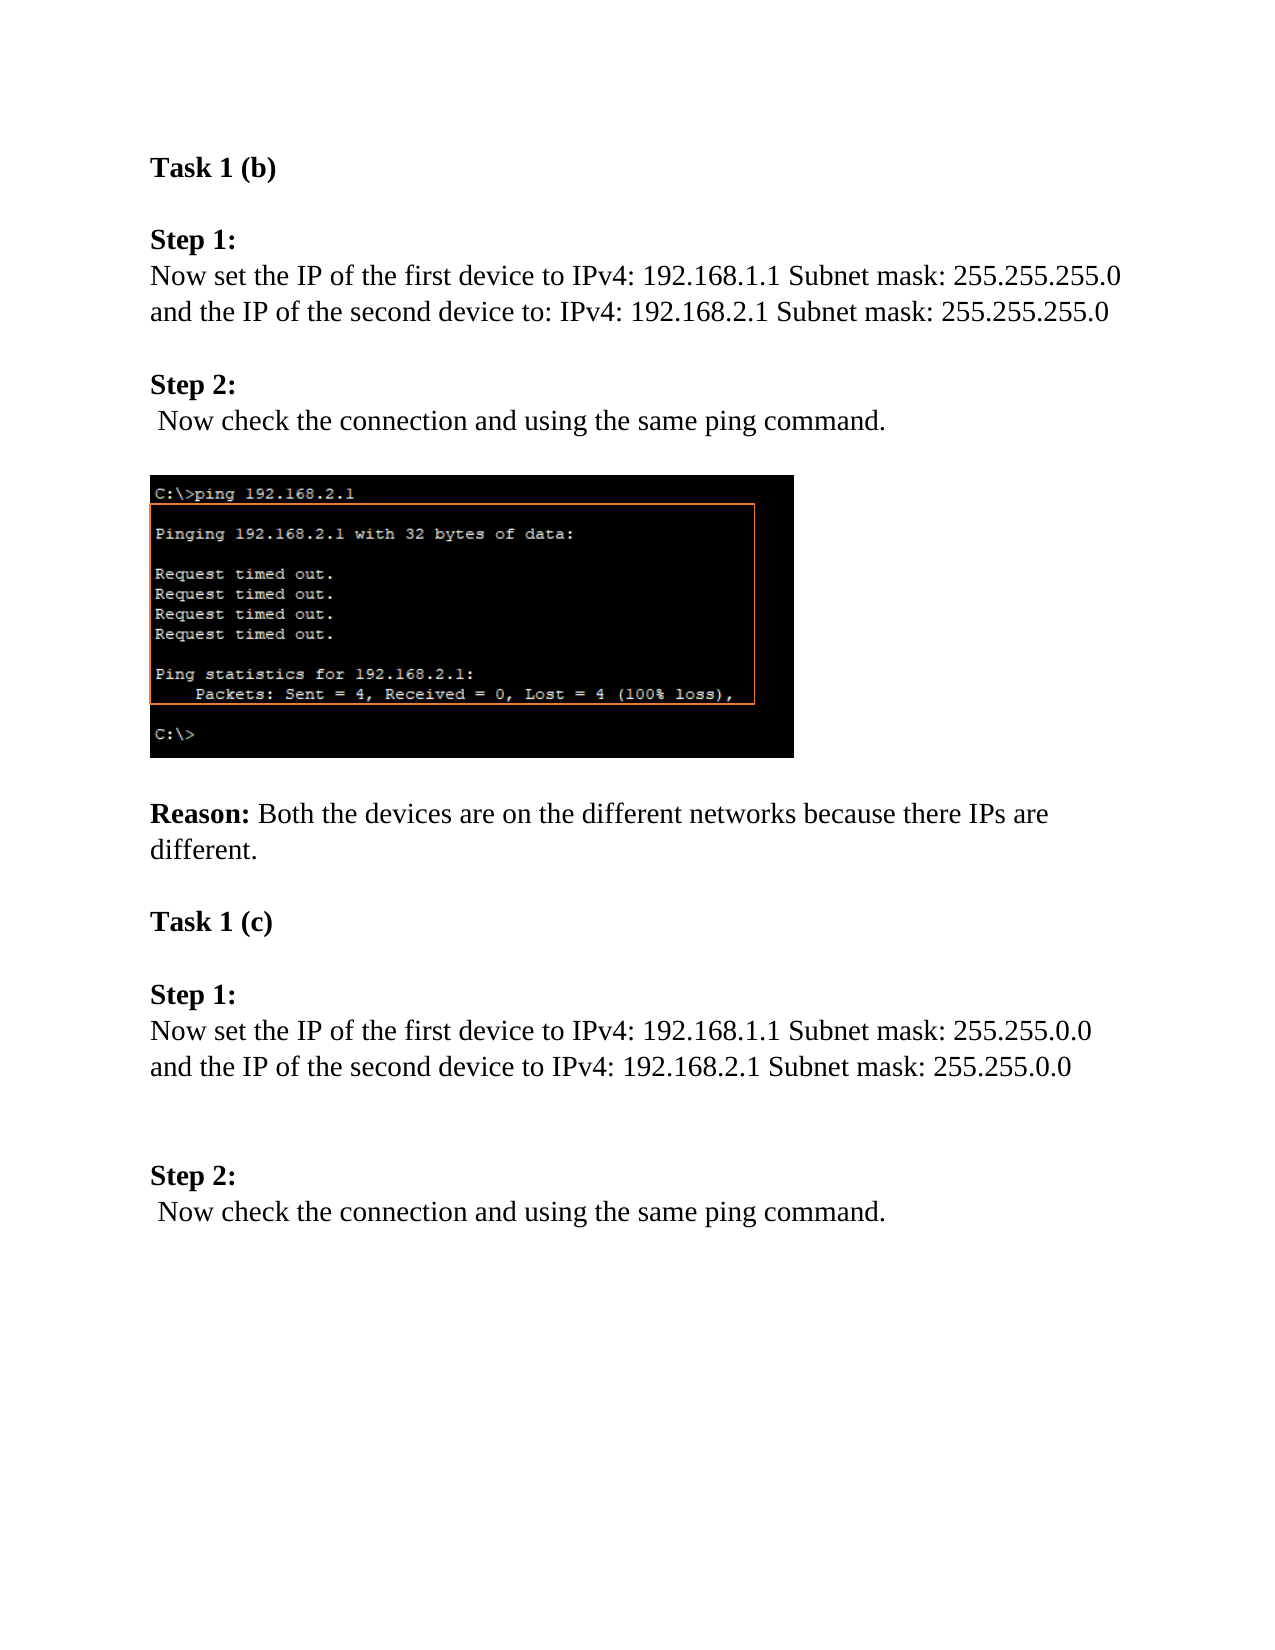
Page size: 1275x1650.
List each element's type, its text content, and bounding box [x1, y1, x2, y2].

text Step 1: [150, 222, 1125, 256]
text Task 1 (c) [150, 904, 1125, 938]
text Step 2: [150, 367, 1125, 400]
text Step 2: [150, 1158, 1125, 1191]
text Task 1 (b) [150, 150, 1125, 183]
text Reason: Both the devices are on the different networks because there IPs are different. [150, 796, 1125, 866]
text Now set the IP of the first device to IPv4: 192.168.1.1 Subnet mask: 255.255.255.0 and the IP of the second device to: IPv4: 192.168.2.1 Subnet mask: 255.255.255.0 [150, 258, 1125, 328]
text Now check the connection and using the same ping command. [150, 1194, 1125, 1227]
picture [150, 475, 794, 758]
text Step 1: [150, 977, 1125, 1010]
text Now set the IP of the first device to IPv4: 192.168.1.1 Subnet mask: 255.255.0.0 and the IP of the second device to IPv4: 192.168.2.1 Subnet mask: 255.255.0.0 [150, 1013, 1125, 1083]
picture [151, 505, 754, 703]
text Now check the connection and using the same ping command. [150, 403, 1125, 437]
